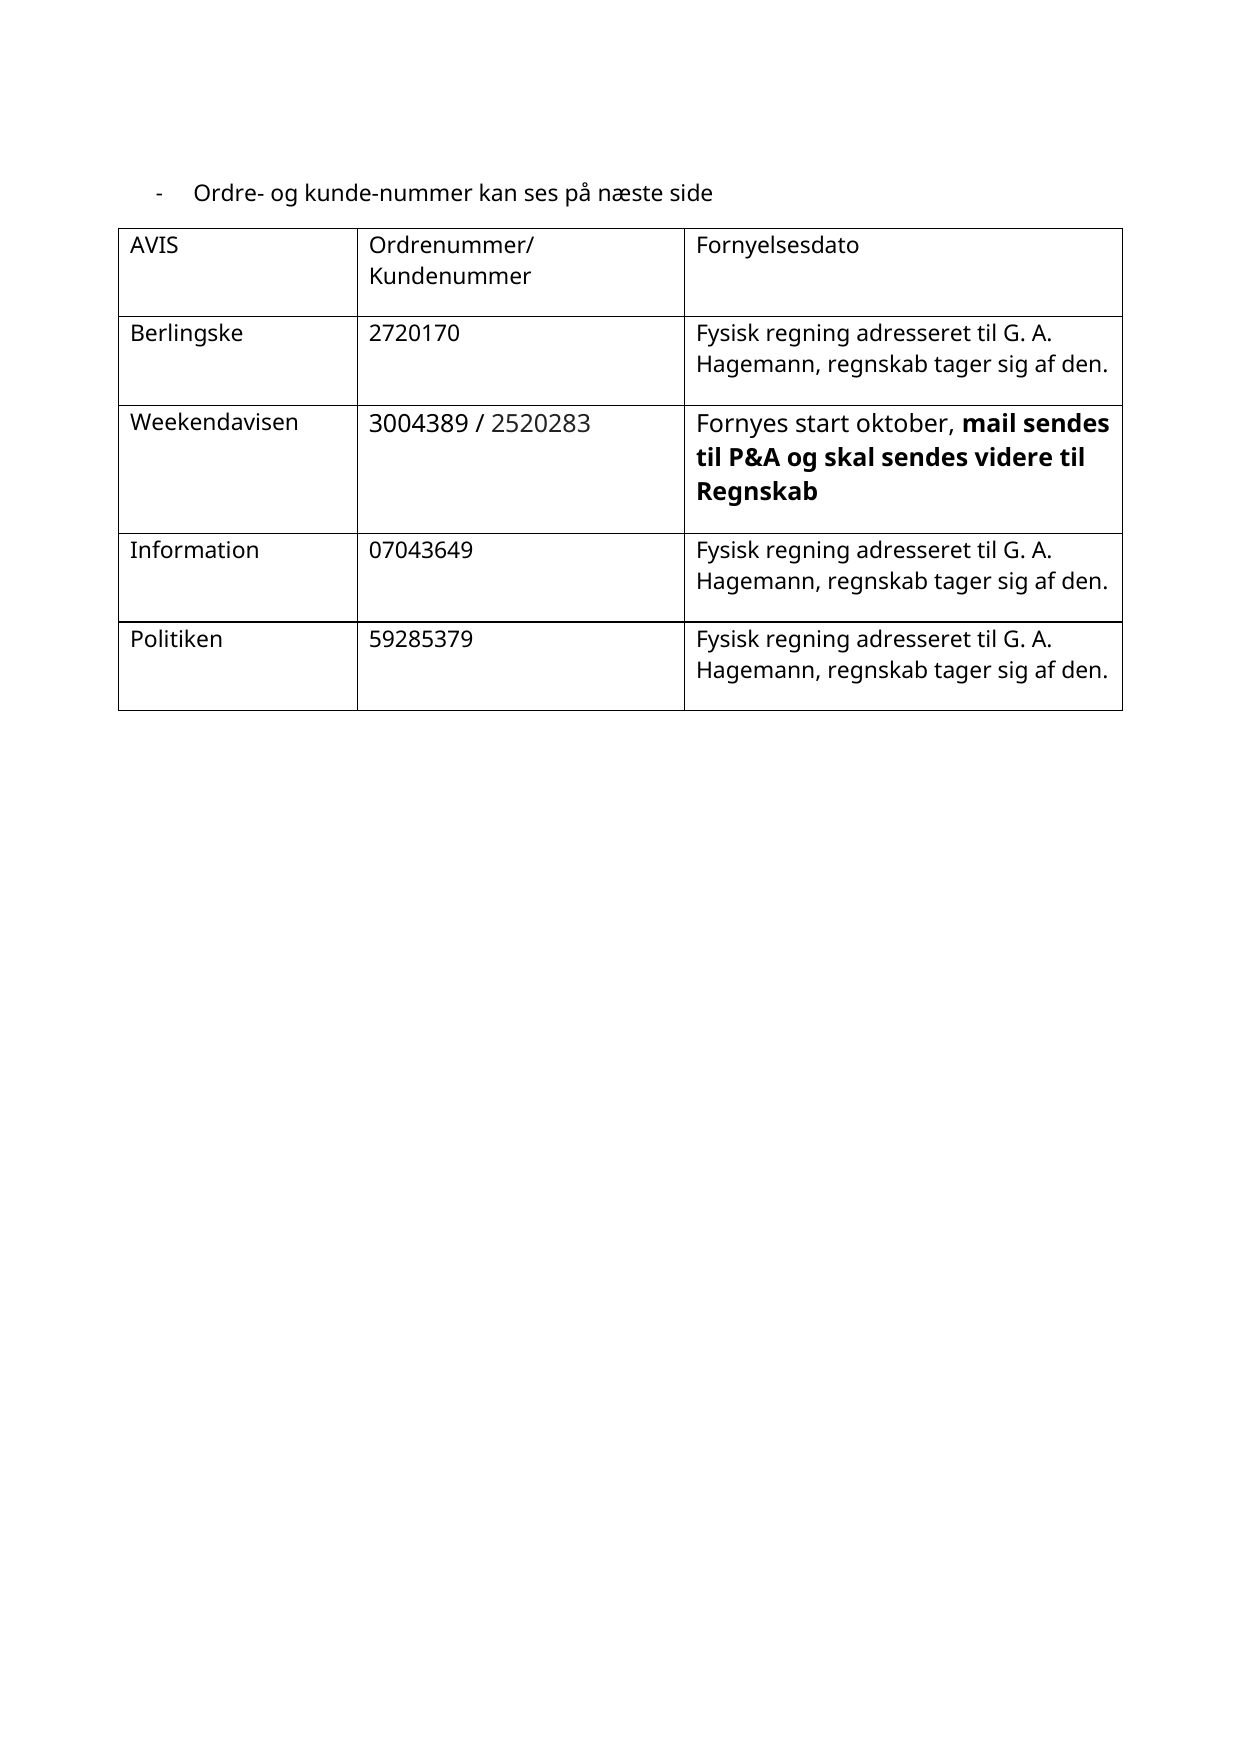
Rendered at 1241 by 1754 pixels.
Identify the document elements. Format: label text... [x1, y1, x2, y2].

table_cell Fysisk regning adresseret til G. A. Hagemann, regnskab tager sig af den. [685, 317, 1122, 405]
table_header AVIS [119, 229, 357, 316]
table_header Fornyelsesdato [685, 229, 1122, 316]
table_cell 07043649 [358, 534, 684, 621]
table_header Ordrenummer/Kundenummer [358, 229, 684, 316]
table_cell Fornyes start oktober, mail sendes til P&A og skal sendes videre til Regnskab [685, 406, 1122, 533]
table_cell 3004389 / 2520283 [358, 406, 684, 533]
table_cell Fysisk regning adresseret til G. A. Hagemann, regnskab tager sig af den. [685, 623, 1122, 710]
table_cell Politiken [119, 623, 357, 710]
table_cell Weekendavisen [119, 406, 357, 533]
table_cell 2720170 [358, 317, 684, 405]
table_cell Information [119, 534, 357, 621]
table_cell Fysisk regning adresseret til G. A. Hagemann, regnskab tager sig af den. [685, 534, 1122, 621]
list Ordre- og kunde-nummer kan ses på næste side [156, 177, 1122, 208]
table_cell 59285379 [358, 623, 684, 710]
table_cell Berlingske [119, 317, 357, 405]
